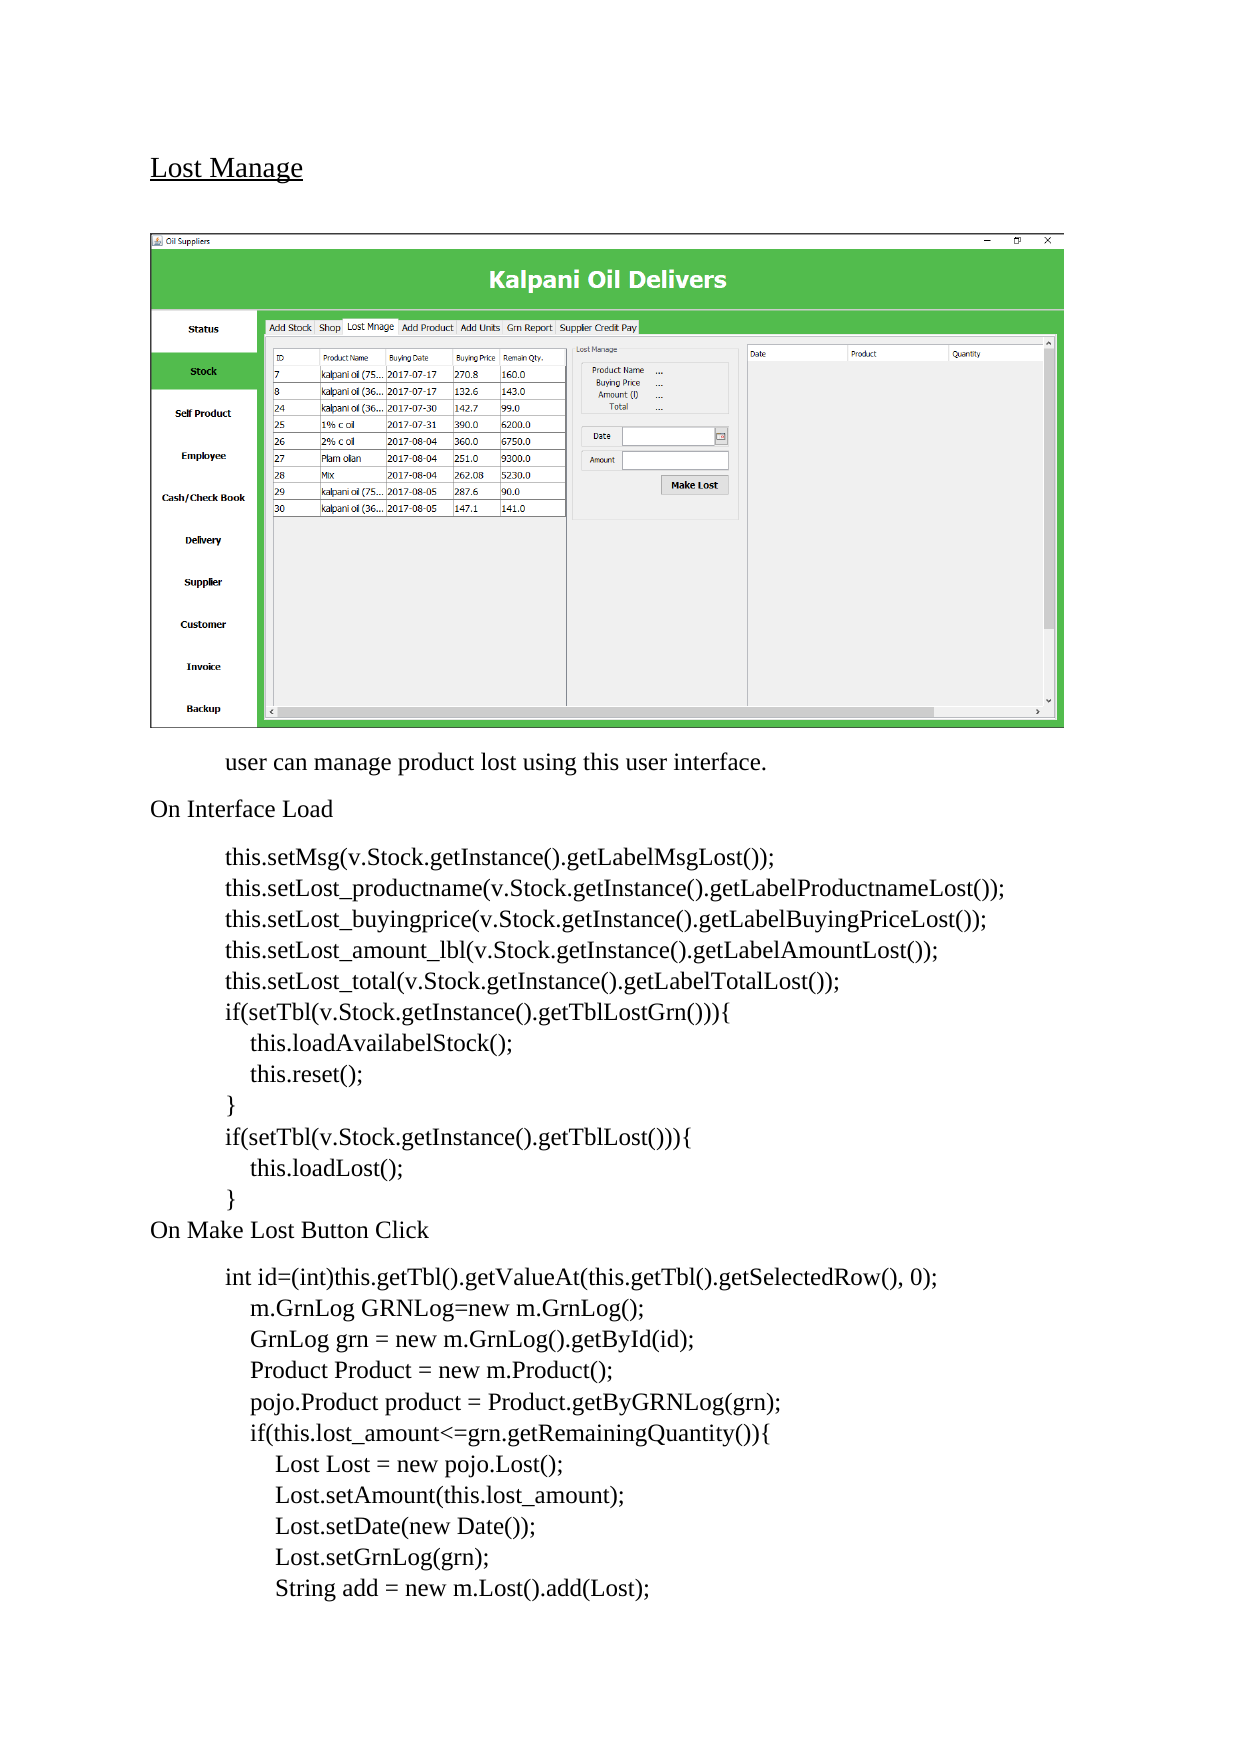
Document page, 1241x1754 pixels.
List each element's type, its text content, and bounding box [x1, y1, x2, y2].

text this.loadAvailabelStock(); [150, 1028, 1090, 1057]
text String add = new m.Lost().add(Lost); [150, 1573, 1090, 1602]
text this.setLost_amount_lbl(v.Stock.getInstance().getLabelAmountLost()); [150, 935, 1090, 964]
text On Interface Load [150, 794, 1090, 823]
text this.reset(); [150, 1059, 1090, 1088]
text user can manage product lost using this user interface. [150, 747, 1090, 776]
text Lost.setGrnLog(grn); [150, 1542, 1090, 1571]
text this.setLost_productname(v.Stock.getInstance().getLabelProductnameLost()); [150, 873, 1090, 902]
text this.setLost_total(v.Stock.getInstance().getLabelTotalLost()); [150, 966, 1090, 995]
text this.loadLost(); [150, 1153, 1090, 1181]
text if(this.lost_amount<=grn.getRemainingQuantity()){ [150, 1418, 1090, 1446]
text if(setTbl(v.Stock.getInstance().getTblLostGrn())){ [150, 997, 1090, 1026]
text } [150, 1184, 1090, 1212]
subtitle Lost Manage [150, 150, 1090, 183]
text this.setMsg(v.Stock.getInstance().getLabelMsgLost()); [150, 842, 1090, 871]
text this.setLost_buyingprice(v.Stock.getInstance().getLabelBuyingPriceLost()); [150, 904, 1090, 933]
text } [150, 1091, 1090, 1119]
text int id=(int)this.getTbl().getValueAt(this.getTbl().getSelectedRow(), 0); [150, 1262, 1090, 1291]
picture [150, 233, 1064, 728]
text Lost.setDate(new Date()); [150, 1511, 1090, 1539]
text Product Product = new m.Product(); [150, 1356, 1090, 1384]
text pojo.Product product = Product.getByGRNLog(grn); [150, 1387, 1090, 1415]
text m.GrnLog GRNLog=new m.GrnLog(); [150, 1293, 1090, 1322]
text Lost.setAmount(this.lost_amount); [150, 1480, 1090, 1508]
text GrnLog grn = new m.GrnLog().getById(id); [150, 1324, 1090, 1353]
text Lost Lost = new pojo.Lost(); [150, 1449, 1090, 1477]
text On Make Lost Button Click [150, 1215, 1090, 1243]
text if(setTbl(v.Stock.getInstance().getTblLost())){ [150, 1122, 1090, 1150]
